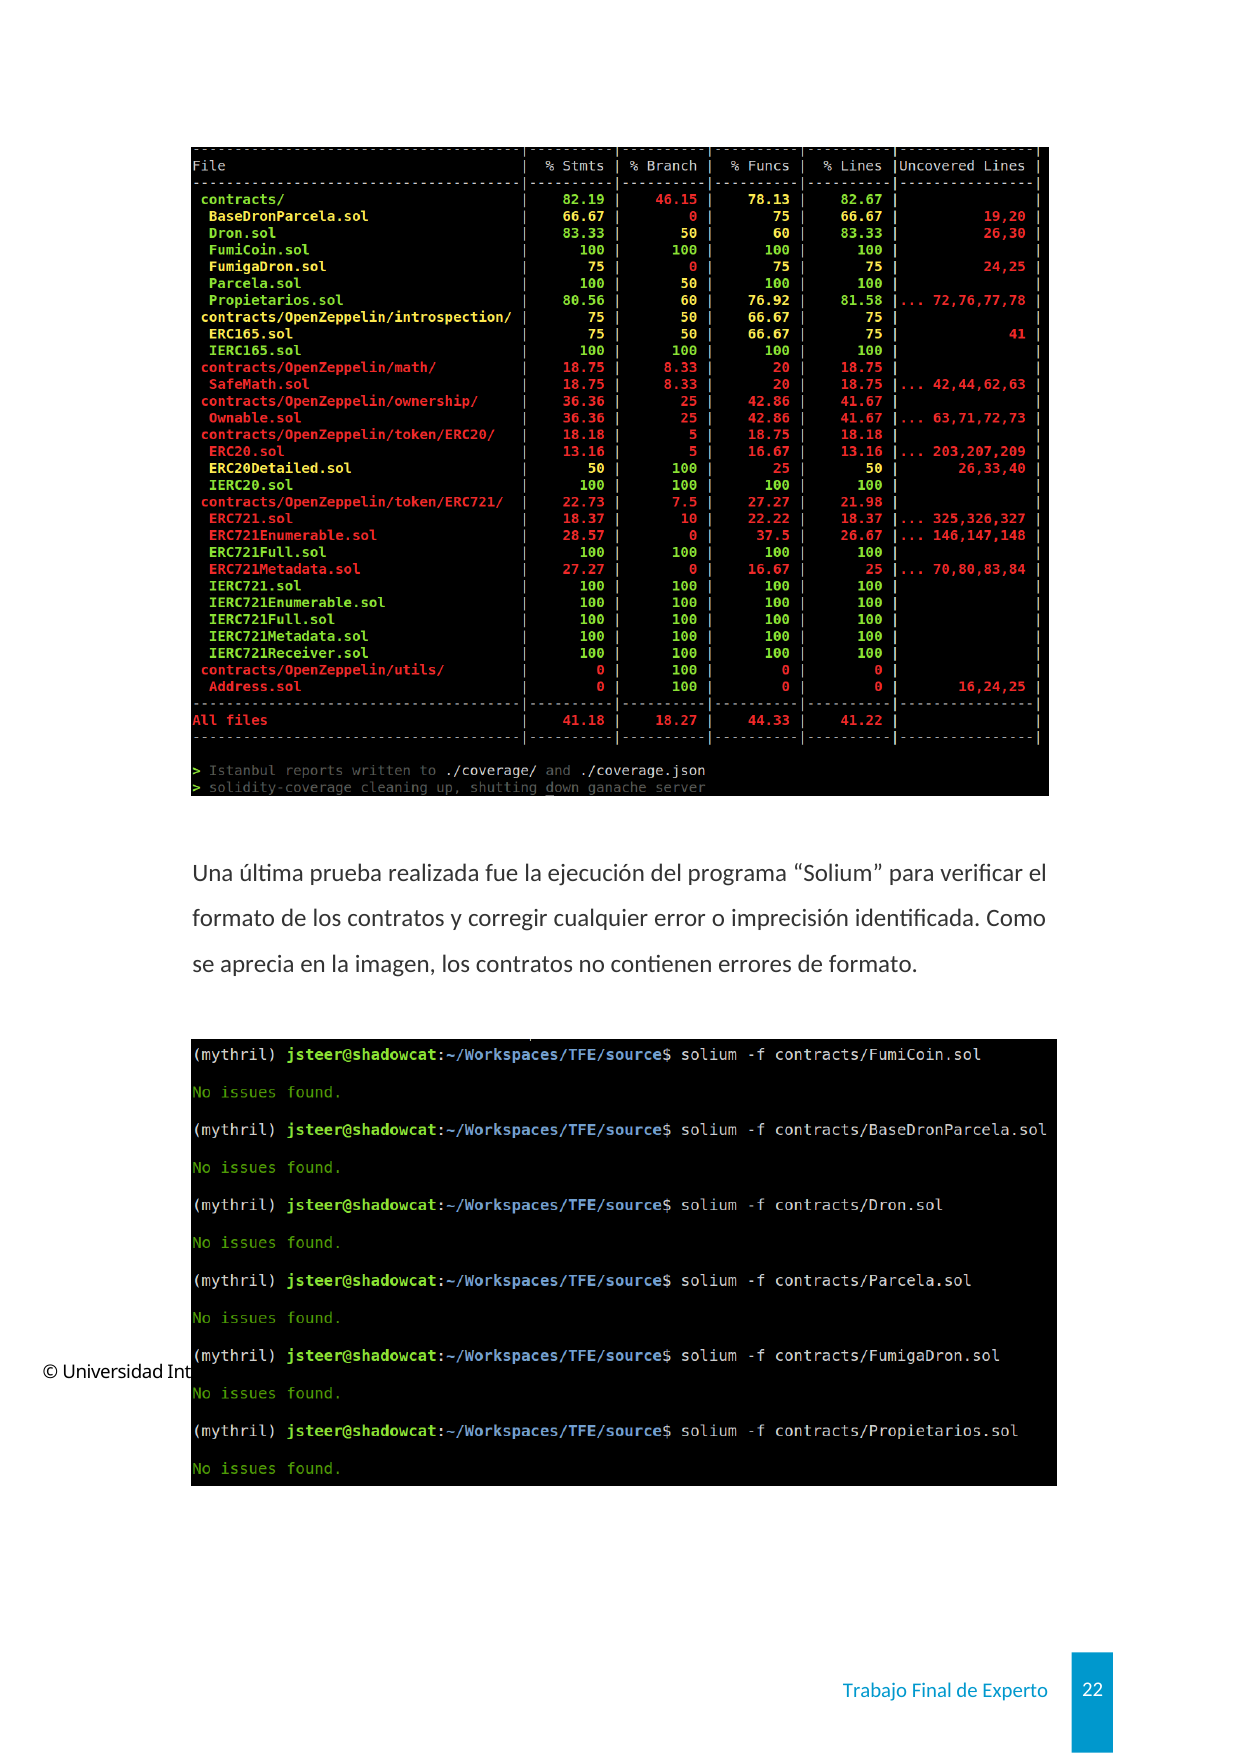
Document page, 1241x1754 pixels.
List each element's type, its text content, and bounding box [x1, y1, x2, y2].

picture [191, 1039, 1057, 1486]
text Una última prueba realizada fue la ejecución del programa “Solium” para verificar el formato de los contratos y corregir cualquier error o imprecisión identificada. Como se aprecia en la imagen, los contratos no contienen errores de formato. [192, 857, 1048, 979]
picture [191, 147, 1049, 796]
